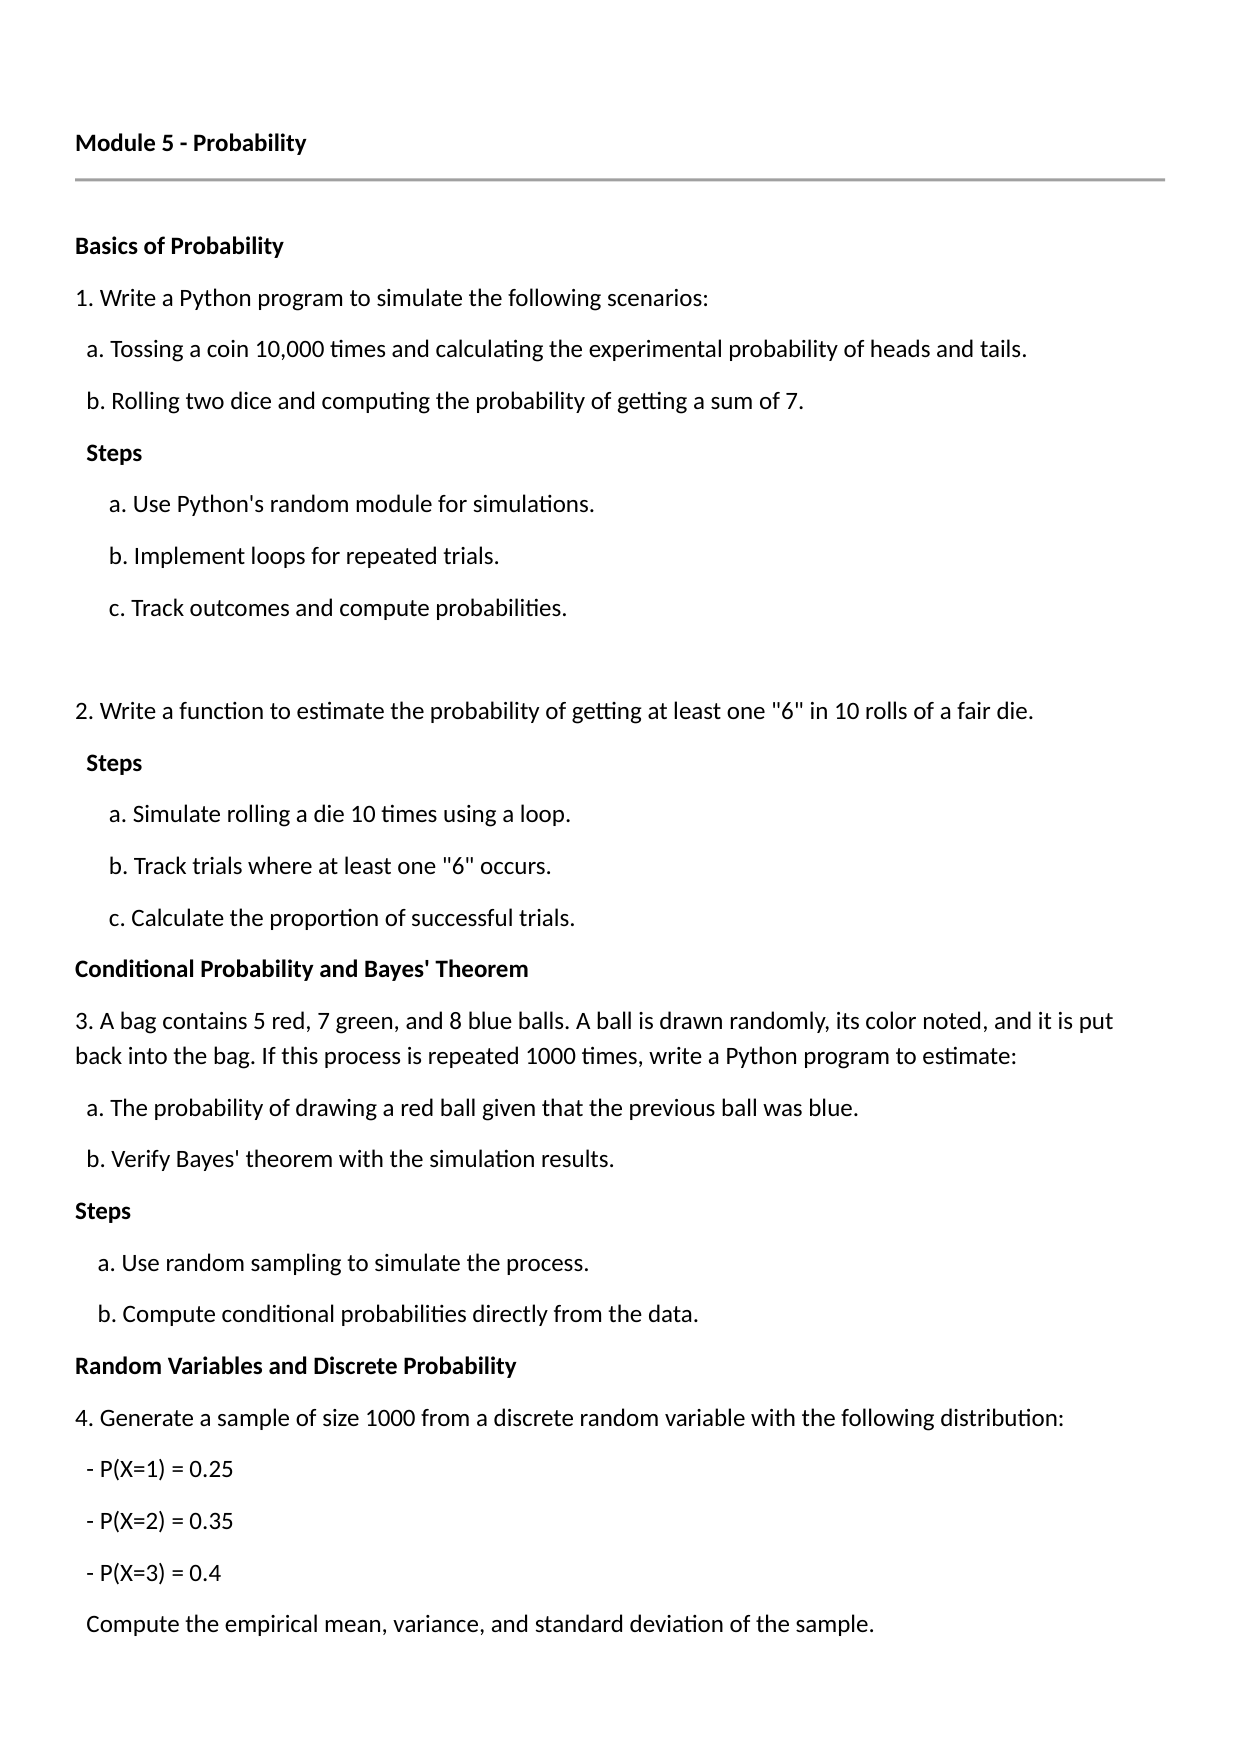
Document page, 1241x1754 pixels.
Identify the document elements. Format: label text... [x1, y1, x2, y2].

text 3. A bag contains 5 red, 7 green, and 8 blue balls. A ball is drawn randomly, its color noted, and it is put back into the bag. If this process is repeated 1000 times, write a Python program to estimate: [75, 1005, 1165, 1071]
text c. Track outcomes and compute probabilities. [75, 592, 1165, 622]
text Random Variables and Discrete Probability [75, 1350, 1165, 1381]
text 2. Write a function to estimate the probability of getting at least one "6" in 10 rolls of a fair die. [75, 695, 1165, 726]
text b. Implement loops for repeated trials. [75, 540, 1165, 571]
text 1. Write a Python program to simulate the following scenarios: [75, 282, 1165, 312]
text a. Use Python's random module for simulations. [75, 488, 1165, 519]
text a. Tossing a coin 10,000 times and calculating the experimental probability of heads and tails. [75, 333, 1165, 364]
text a. Simulate rolling a die 10 times using a loop. [75, 798, 1165, 829]
text a. Use random sampling to simulate the process. [75, 1247, 1165, 1277]
text Basics of Probability [75, 230, 1165, 261]
text b. Verify Bayes' theorem with the simulation results. [75, 1143, 1165, 1174]
text Module 5 - Probability [75, 127, 1165, 157]
text a. The probability of drawing a red ball given that the previous ball was blue. [75, 1092, 1165, 1122]
text Conditional Probability and Bayes' Theorem [75, 953, 1165, 984]
text c. Calculate the proportion of successful trials. [75, 902, 1165, 932]
text Steps [75, 437, 1165, 467]
text - P(X=2) = 0.35 [75, 1505, 1165, 1536]
text 4. Generate a sample of size 1000 from a discrete random variable with the following distribution: [75, 1402, 1165, 1432]
text Compute the empirical mean, variance, and standard deviation of the sample. [75, 1608, 1165, 1639]
text - P(X=1) = 0.25 [75, 1453, 1165, 1484]
text - P(X=3) = 0.4 [75, 1557, 1165, 1587]
text b. Compute conditional probabilities directly from the data. [75, 1298, 1165, 1329]
text b. Track trials where at least one "6" occurs. [75, 850, 1165, 881]
text b. Rolling two dice and computing the probability of getting a sum of 7. [75, 385, 1165, 416]
text Steps [75, 1195, 1165, 1226]
text Steps [75, 747, 1165, 777]
